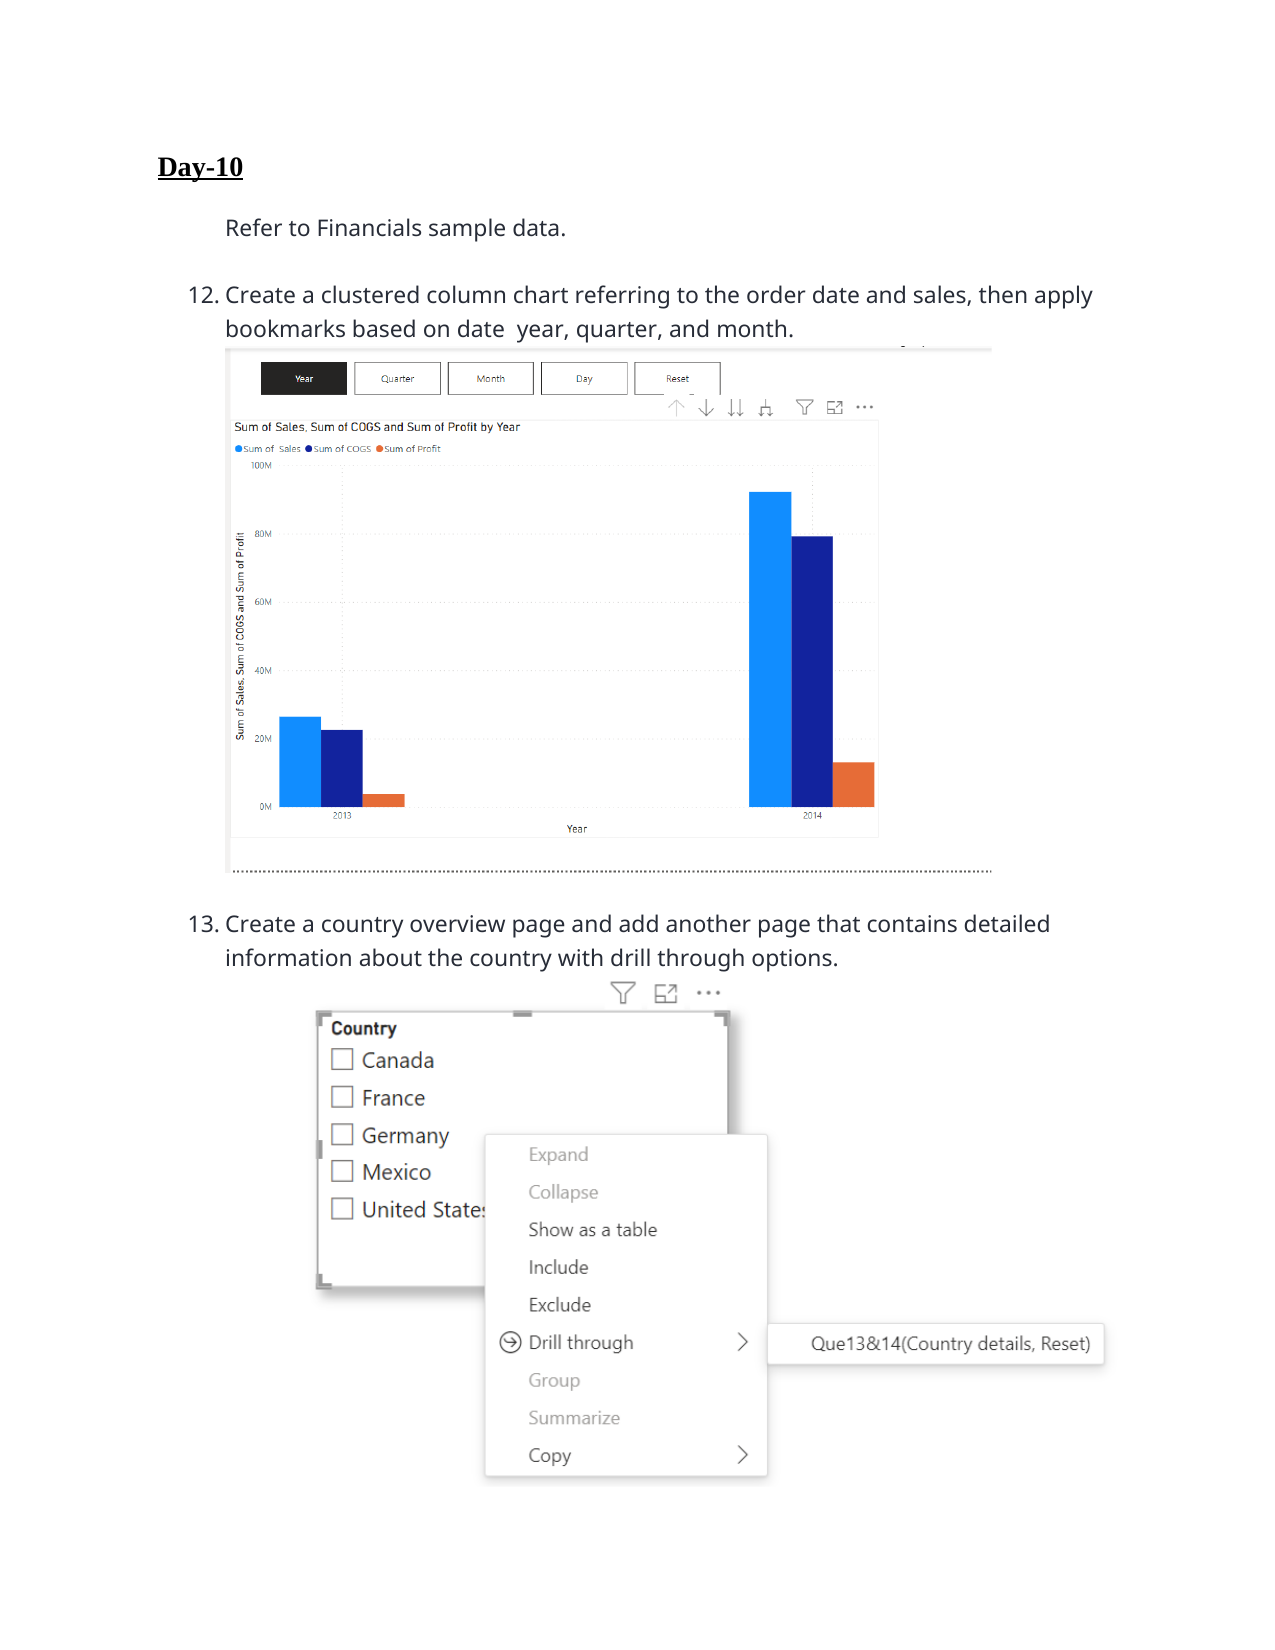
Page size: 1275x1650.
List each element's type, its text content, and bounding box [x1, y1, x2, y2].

subtitle Day-10 [150, 150, 1125, 182]
text Refer to Financials sample data. [225, 212, 1125, 243]
picture [225, 346, 992, 873]
picture [225, 975, 1186, 1487]
list Create a country overview page and add another page that contains detailed information about the country with drill through options. [187, 908, 1125, 973]
